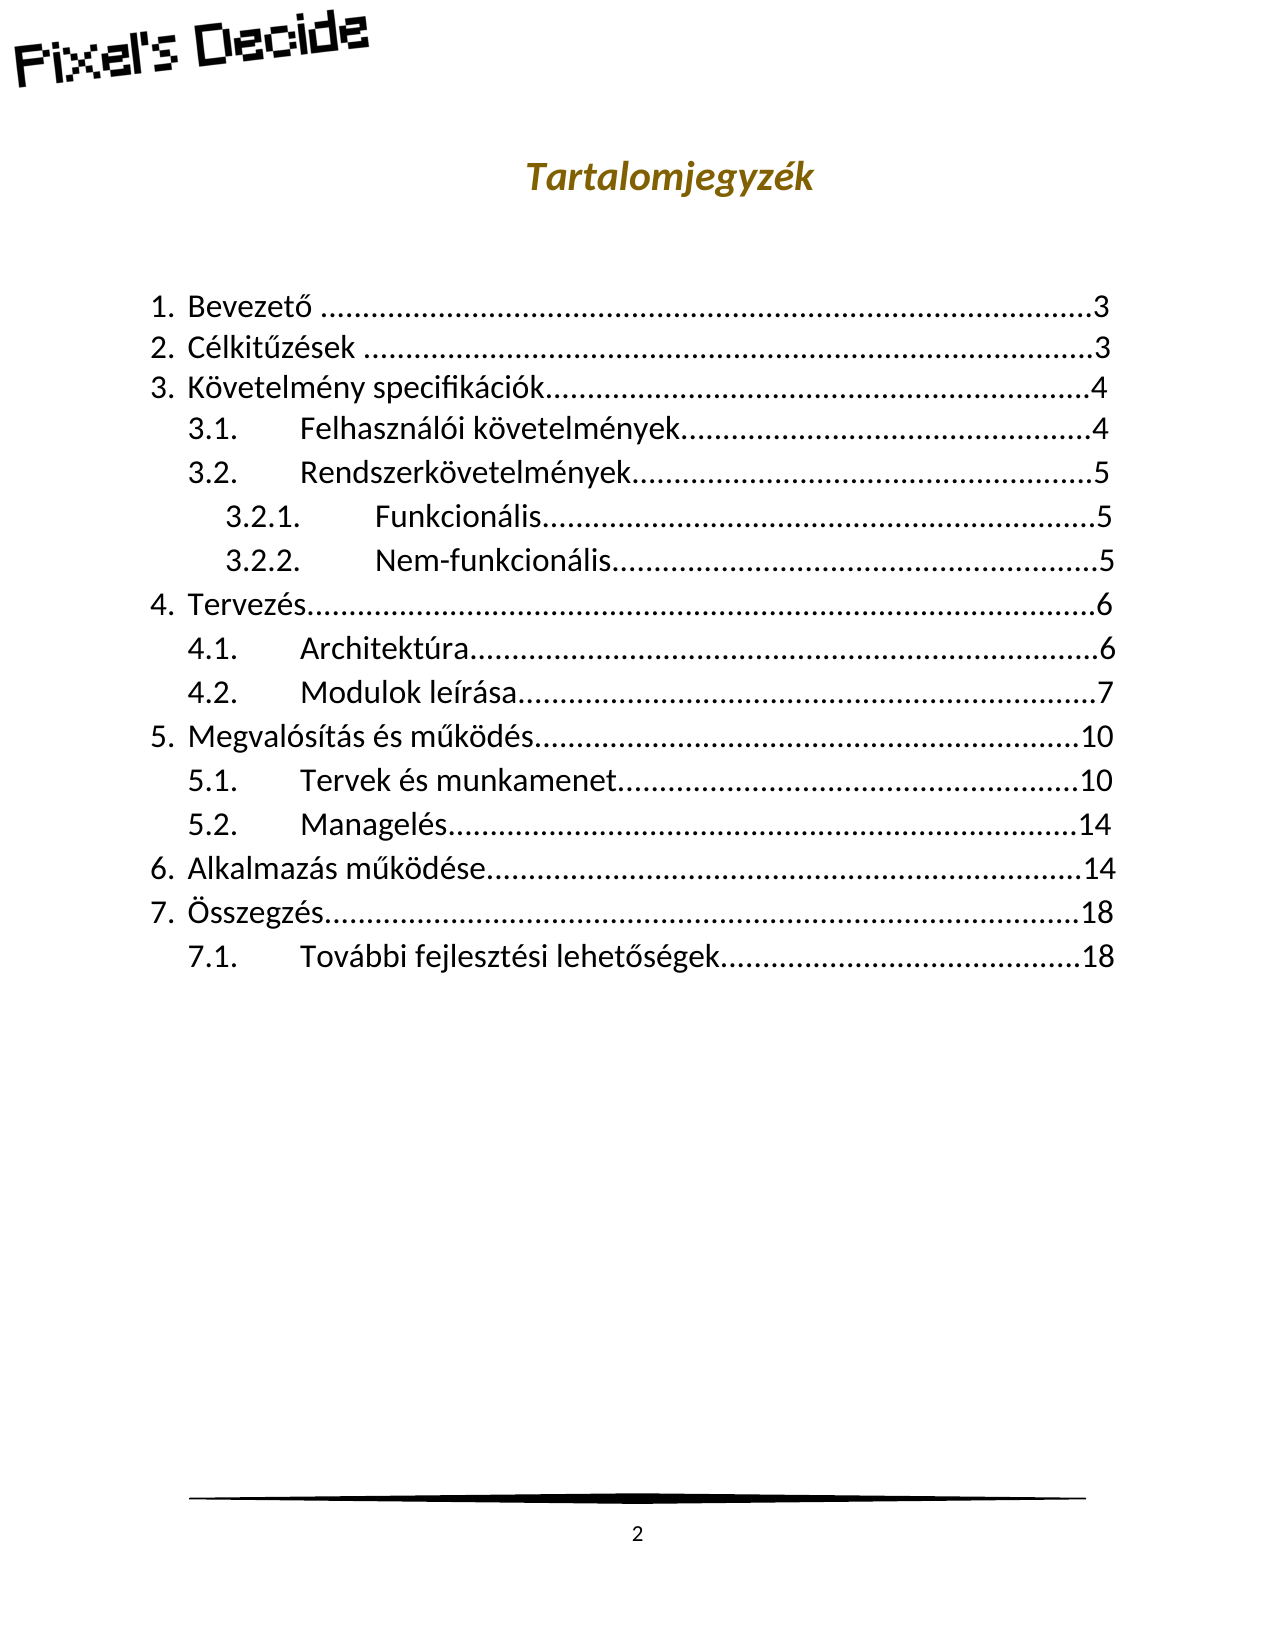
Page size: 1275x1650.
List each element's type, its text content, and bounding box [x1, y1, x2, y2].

picture [0, 0, 411, 96]
list Alkalmazás működése.......................................................................14 [150, 847, 1125, 887]
list Architektúra...........................................................................6 [187, 627, 1125, 668]
list Megvalósítás és működés.................................................................10 [150, 715, 1125, 756]
list Felhasználói követelmények.................................................4 [187, 407, 1125, 448]
list Bevezető ............................................................................................3 [150, 285, 1125, 326]
list Összegzés..........................................................................................18 [150, 891, 1125, 931]
text Tartalomjegyzék [150, 150, 1125, 201]
list Nem-funkcionális..........................................................5 [225, 539, 1125, 580]
list Tervezés..............................................................................................6 [150, 583, 1125, 624]
list Célkitűzések .......................................................................................3 [150, 326, 1125, 366]
list Követelmény specifikációk.................................................................4 [150, 366, 1125, 407]
list Funkcionális..................................................................5 [225, 495, 1125, 536]
list További fejlesztési lehetőségek...........................................18 [187, 935, 1125, 975]
list Tervek és munkamenet.......................................................10 [187, 759, 1125, 799]
list Managelés...........................................................................14 [187, 803, 1125, 843]
list Rendszerkövetelmények.......................................................5 [187, 451, 1125, 492]
list Modulok leírása.....................................................................7 [187, 671, 1125, 712]
